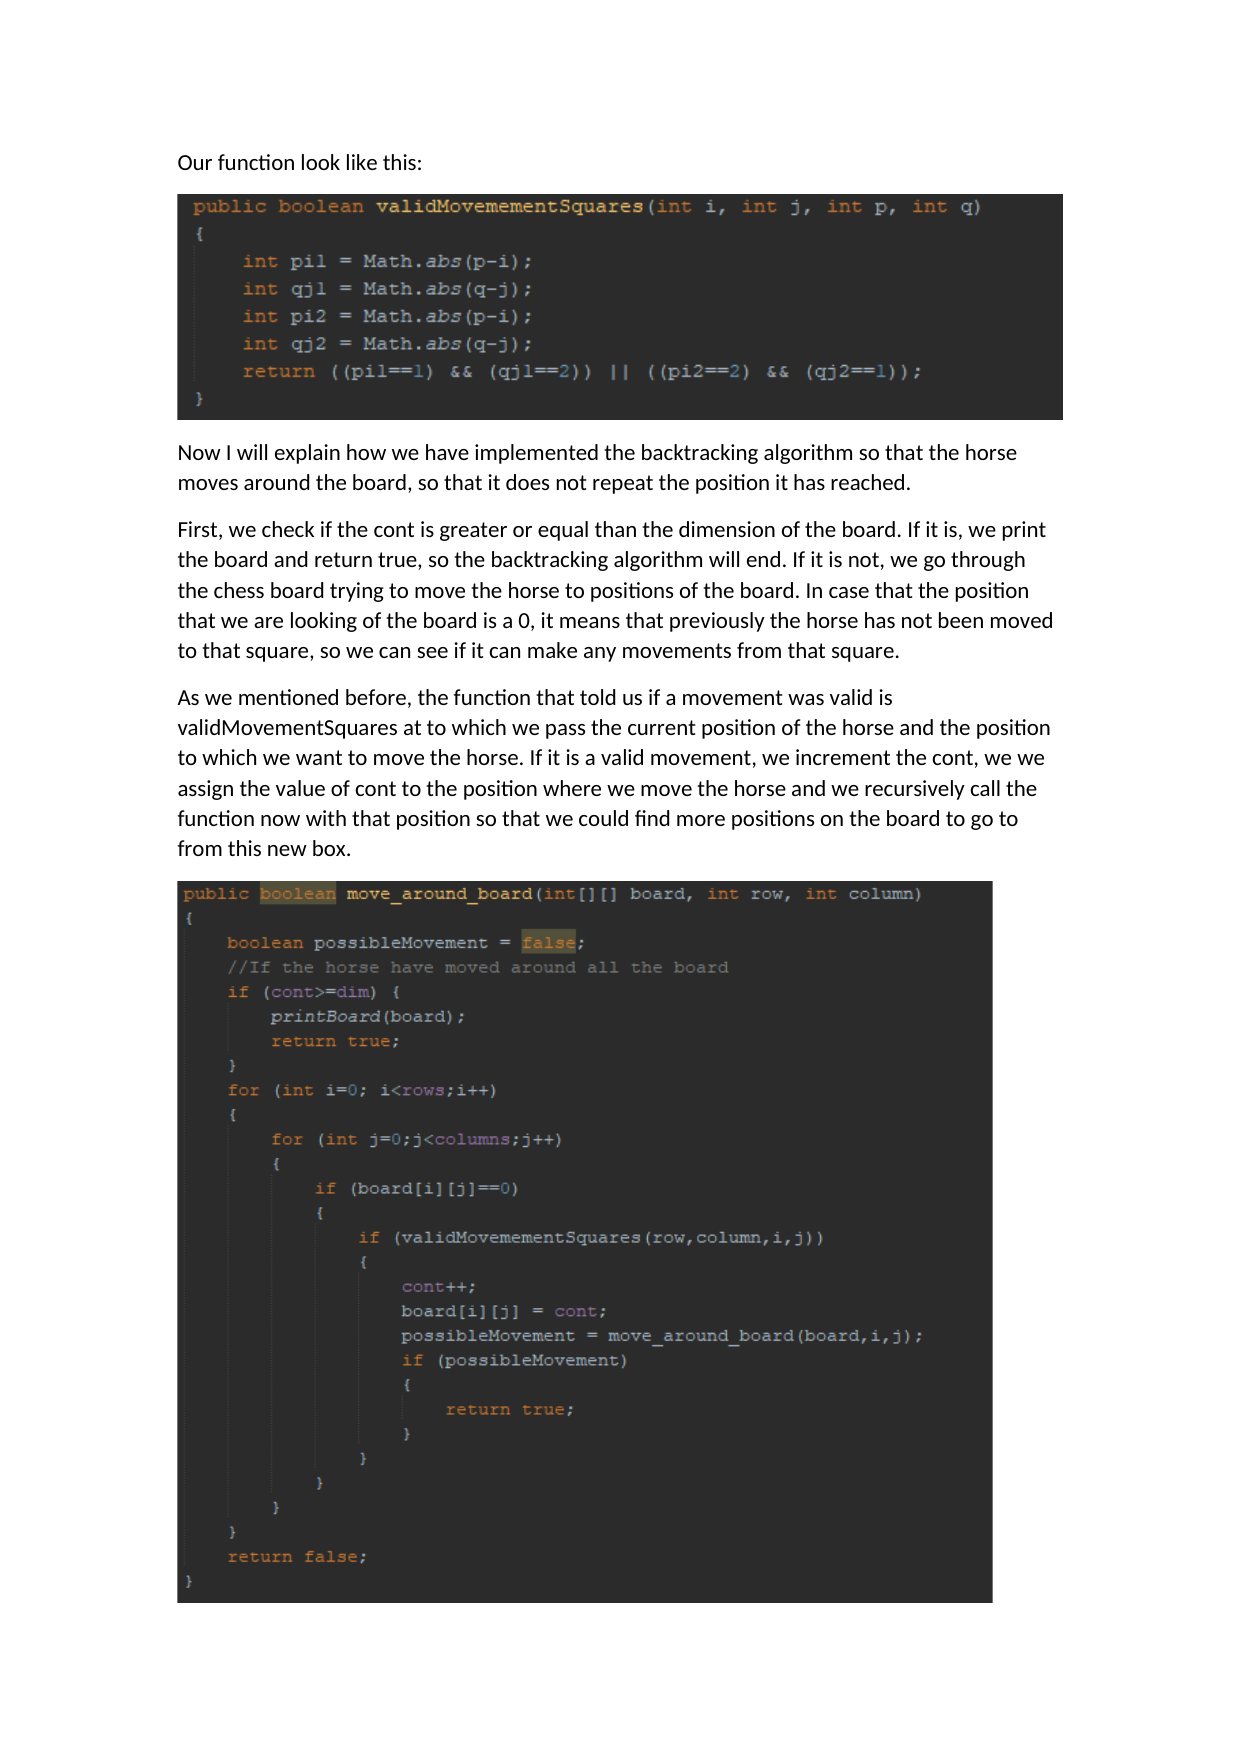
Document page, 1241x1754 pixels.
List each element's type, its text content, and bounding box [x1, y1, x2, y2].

text As we mentioned before, the function that told us if a movement was valid is validMovementSquares at to which we pass the current position of the horse and the position to which we want to move the horse. If it is a valid movement, we increment the cont, we we assign the value of cont to the position where we move the horse and we recursively call the function now with that position so that we could find more positions on the board to go to from this new box. [177, 683, 1063, 862]
text Our function look like this: [177, 148, 1063, 176]
text Now I will explain how we have implemented the backtracking algorithm so that the horse moves around the board, so that it does not repeat the position it has reached. [177, 438, 1063, 496]
picture [177, 881, 993, 1603]
picture [177, 194, 1063, 420]
text First, we check if the cont is greater or equal than the dimension of the board. If it is, we print the board and return true, so the backtracking algorithm will end. If it is not, we go through the chess board trying to move the horse to positions of the board. In case that the position that we are looking of the board is a 0, it means that previously the horse has not been moved to that square, so we can see if it can make any movements from that square. [177, 515, 1063, 664]
